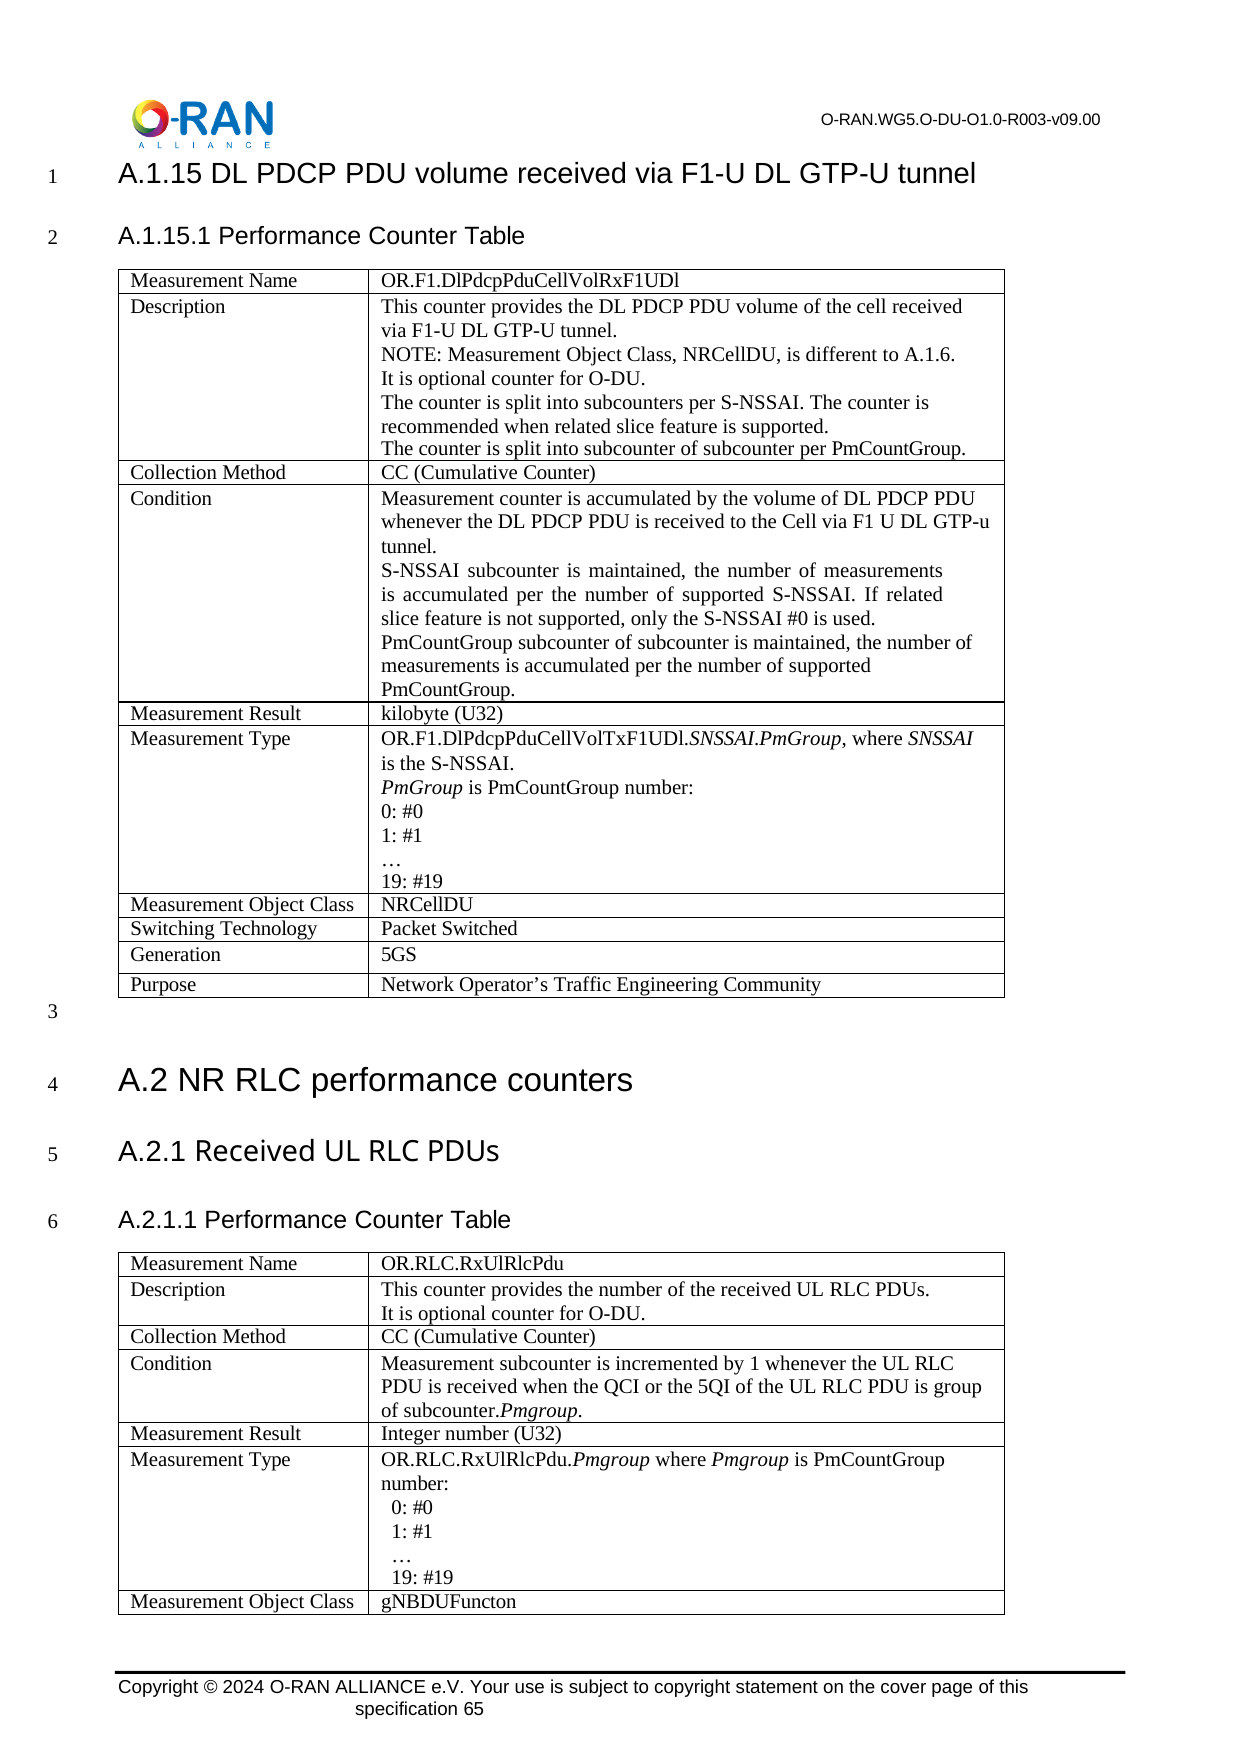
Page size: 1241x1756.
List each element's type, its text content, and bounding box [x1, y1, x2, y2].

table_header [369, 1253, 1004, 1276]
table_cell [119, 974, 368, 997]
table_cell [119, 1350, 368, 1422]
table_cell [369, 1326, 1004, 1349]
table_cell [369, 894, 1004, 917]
subtitle A.1.15 DL PDCP PDU volume received via F1-U DL GTP-U tunnel [47, 156, 1215, 190]
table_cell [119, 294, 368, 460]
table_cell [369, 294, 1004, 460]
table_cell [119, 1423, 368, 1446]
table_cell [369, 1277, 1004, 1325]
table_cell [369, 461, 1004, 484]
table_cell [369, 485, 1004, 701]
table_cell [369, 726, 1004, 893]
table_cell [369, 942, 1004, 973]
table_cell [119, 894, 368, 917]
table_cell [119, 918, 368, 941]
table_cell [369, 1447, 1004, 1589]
subtitle A.2.1 Received UL RLC PDUs [47, 1130, 1215, 1169]
subtitle A.2 NR RLC performance counters [47, 1060, 1215, 1098]
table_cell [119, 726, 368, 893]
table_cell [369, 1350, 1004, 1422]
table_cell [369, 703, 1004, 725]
picture [130, 98, 274, 150]
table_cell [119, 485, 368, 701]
text 3 [47, 998, 1215, 1023]
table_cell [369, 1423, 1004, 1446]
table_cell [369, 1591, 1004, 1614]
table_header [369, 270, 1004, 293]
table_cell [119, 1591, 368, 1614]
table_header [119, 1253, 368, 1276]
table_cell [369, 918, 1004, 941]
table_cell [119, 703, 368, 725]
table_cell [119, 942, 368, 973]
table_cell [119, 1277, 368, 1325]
subtitle A.1.15.1 Performance Counter Table [47, 221, 1215, 250]
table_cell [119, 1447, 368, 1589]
subtitle A.2.1.1 Performance Counter Table [47, 1205, 1215, 1233]
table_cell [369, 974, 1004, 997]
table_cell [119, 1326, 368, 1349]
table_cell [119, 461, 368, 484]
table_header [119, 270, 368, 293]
